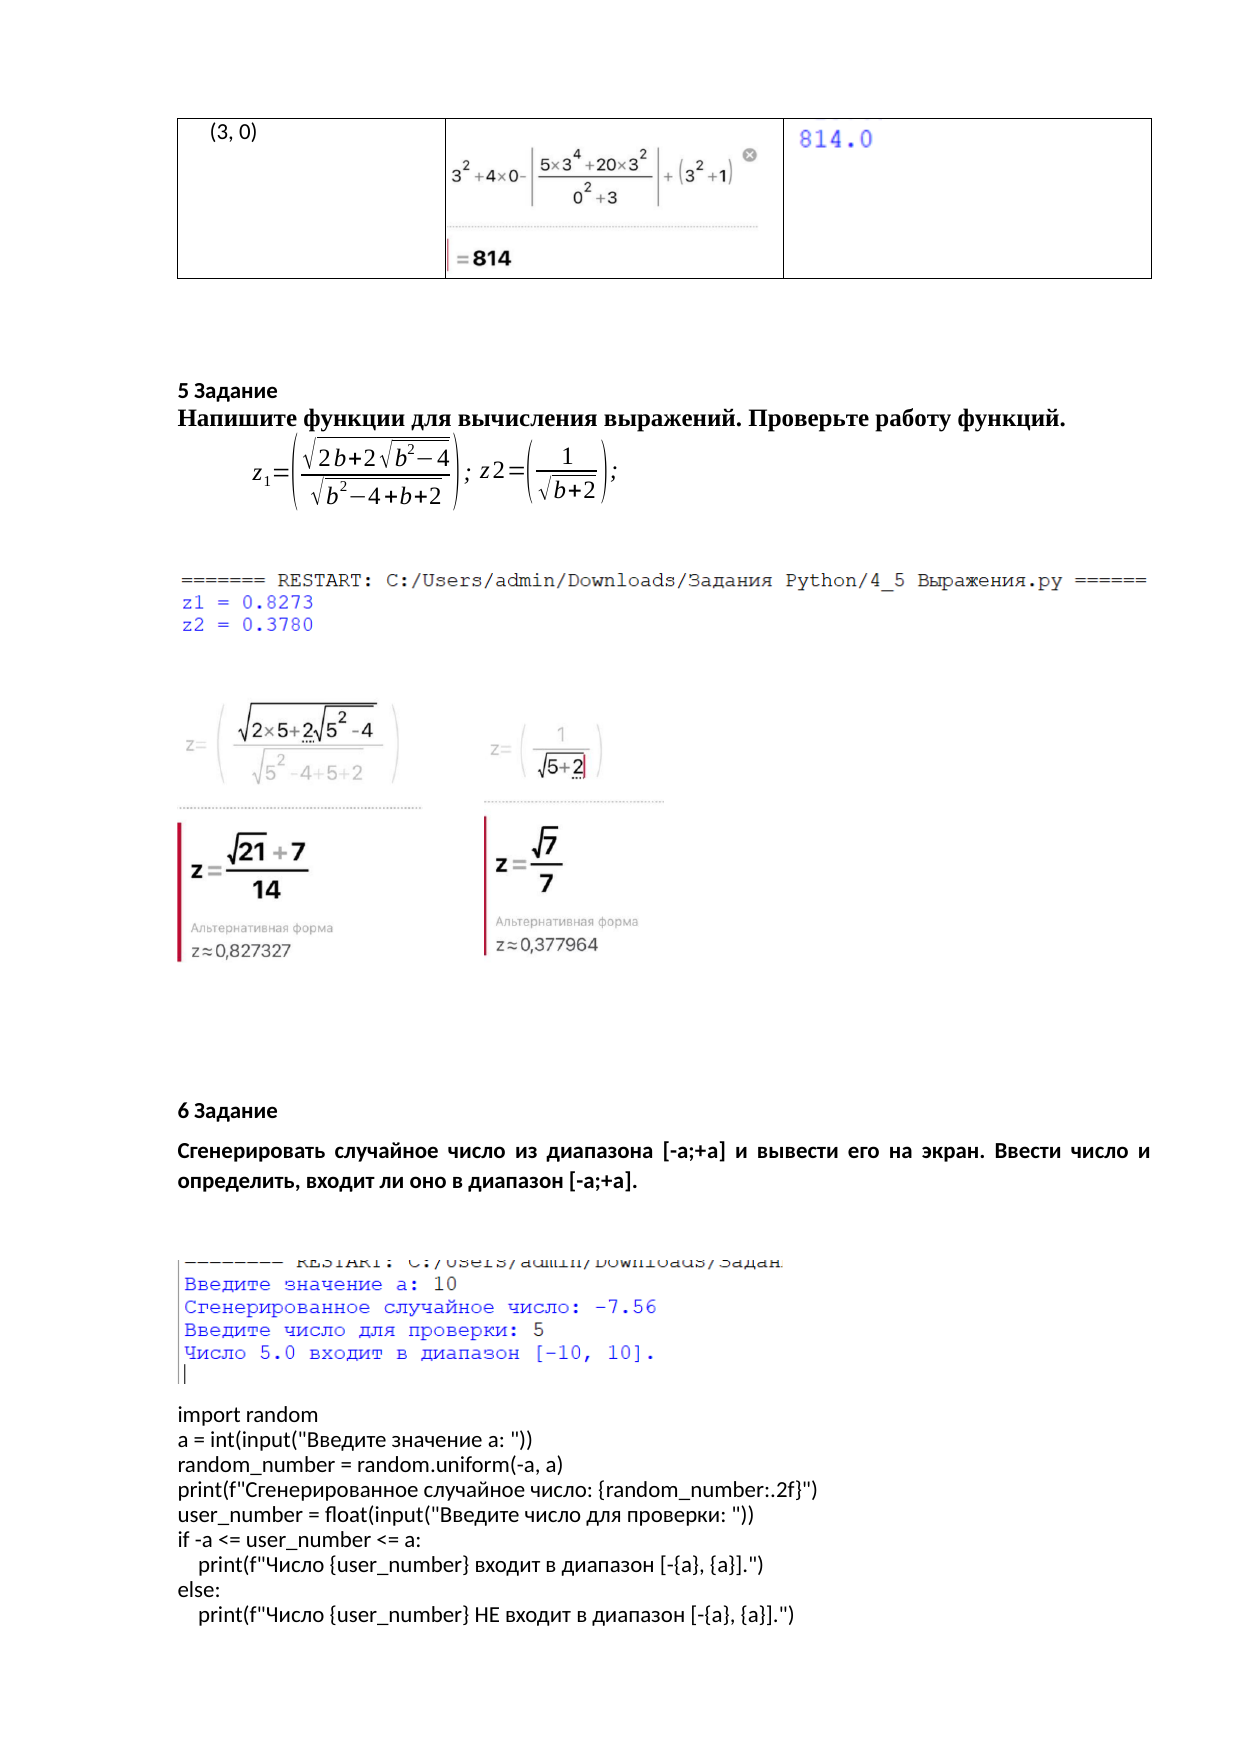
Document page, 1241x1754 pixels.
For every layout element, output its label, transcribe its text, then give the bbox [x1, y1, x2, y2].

picture [794, 119, 882, 151]
text 5 Задание [177, 378, 1152, 403]
table_cell [784, 119, 1151, 277]
picture [177, 564, 1152, 649]
text 6 Задание [177, 1099, 1152, 1124]
text user_number = float(input("Введите число для проверки: ")) [177, 1502, 1152, 1527]
text random_number = random.uniform(-a, a) [177, 1452, 1152, 1477]
table_cell [446, 119, 783, 277]
text Сгенерировать случайное число из диапазона [-a;+a] и вывести его на экран. Ввести число и определить, входит ли оно в диапазон [-a;+a]. [177, 1136, 1152, 1194]
table_cell (3, 0) [178, 119, 445, 277]
text else: [177, 1577, 1152, 1602]
list Напишите функции для вычисления выражений. Проверьте работу функций. [177, 403, 1152, 432]
text if -a <= user_number <= a: [177, 1527, 1152, 1552]
picture [484, 695, 664, 965]
picture [177, 1260, 783, 1384]
text print(f"Число {user_number} НЕ входит в диапазон [-{a}, {a}].") [177, 1602, 1152, 1627]
text import random [177, 1402, 1152, 1427]
text print(f"Число {user_number} входит в диапазон [-{a}, {a}].") [177, 1552, 1152, 1577]
text a = int(input("Введите значение a: ")) [177, 1427, 1152, 1452]
picture [445, 144, 758, 273]
text print(f"Сгенерированное случайное число: {random_number:.2f}") [177, 1477, 1152, 1502]
picture [177, 675, 423, 966]
